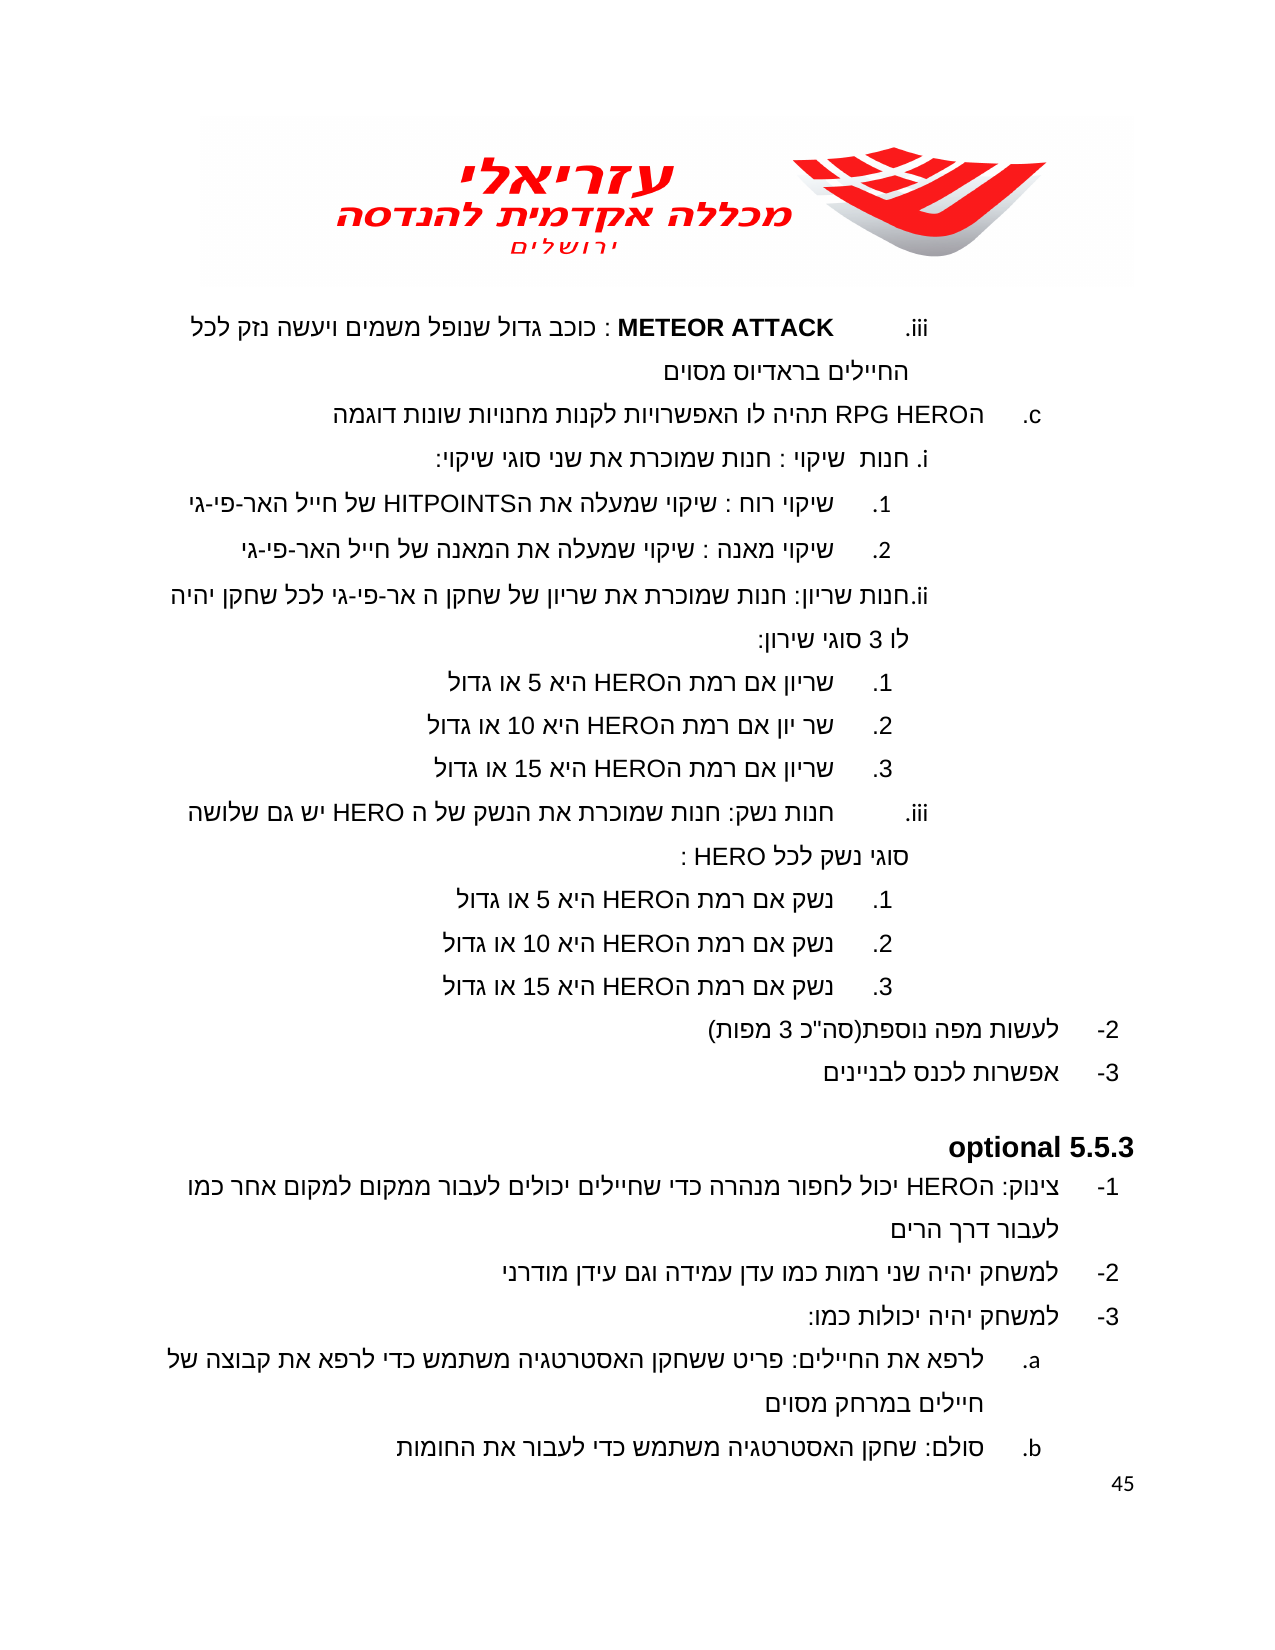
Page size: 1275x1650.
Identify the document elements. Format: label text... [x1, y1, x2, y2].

list נשק אם רמת הHERO היא 15 או גדול [150, 972, 872, 1000]
list חנות שריון: חנות שמוכרת את שריון של שחקן ה אר-פי-גי לכל שחקן יהיה לו 3 סוגי שירון: [150, 580, 928, 654]
list הRPG HERO תהיה לו האפשרויות לקנות מחנויות שונות דוגמה [150, 400, 1022, 428]
list שריון אם רמת הHERO היא 5 או גדול [150, 668, 872, 697]
list METEOR ATTACK : כוכב גדול שנופל משמים ויעשה נזק לכל החיילים בראדיוס מסוים [150, 312, 928, 385]
list חנות נשק: חנות שמוכרת את הנשק של ה HERO יש גם שלושה סוגי נשק לכל HERO : [150, 797, 928, 871]
list לעשות מפה נוספת(סה"כ 3 מפות) [150, 1015, 1097, 1043]
list סולם: שחקן האסטרטגיה משתמש כדי לעבור את החומות [150, 1433, 1022, 1463]
list שיקוי מאנה : שיקוי שמעלה את המאנה של חייל האר-פי-גי [150, 534, 872, 565]
list שיקוי רוח : שיקוי שמעלה את הHITPOINTS של חייל האר-פי-גי [150, 488, 872, 519]
list למשחק יהיה שני רמות כמו עדן עמידה וגם עידן מודרני [150, 1258, 1097, 1287]
list נשק אם רמת הHERO היא 10 או גדול [150, 928, 872, 957]
list שריון אם רמת הHERO היא 15 או גדול [150, 754, 872, 783]
list אפשרות לכנס לבניינים [150, 1058, 1097, 1087]
picture [200, 116, 1135, 287]
list חנות שיקוי : חנות שמוכרת את שני סוגי שיקוי: [150, 443, 928, 473]
list לרפא את החיילים: פריט ששחקן האסטרטגיה משתמש כדי לרפא את קבוצה של חיילים במרחק מסוים [150, 1344, 1022, 1418]
list צינוק: הHERO יכול לחפור מנהרה כדי שחיילים יכולים לעבור ממקום למקום אחר כמו לעבור דרך הרים [150, 1172, 1097, 1244]
list שר יון אם רמת הHERO היא 10 או גדול [150, 711, 872, 740]
subtitle optional 5.5.3 [150, 1130, 1134, 1164]
list למשחק יהיה יכולות כמו: [150, 1301, 1097, 1330]
list נשק אם רמת הHERO היא 5 או גדול [150, 885, 872, 914]
